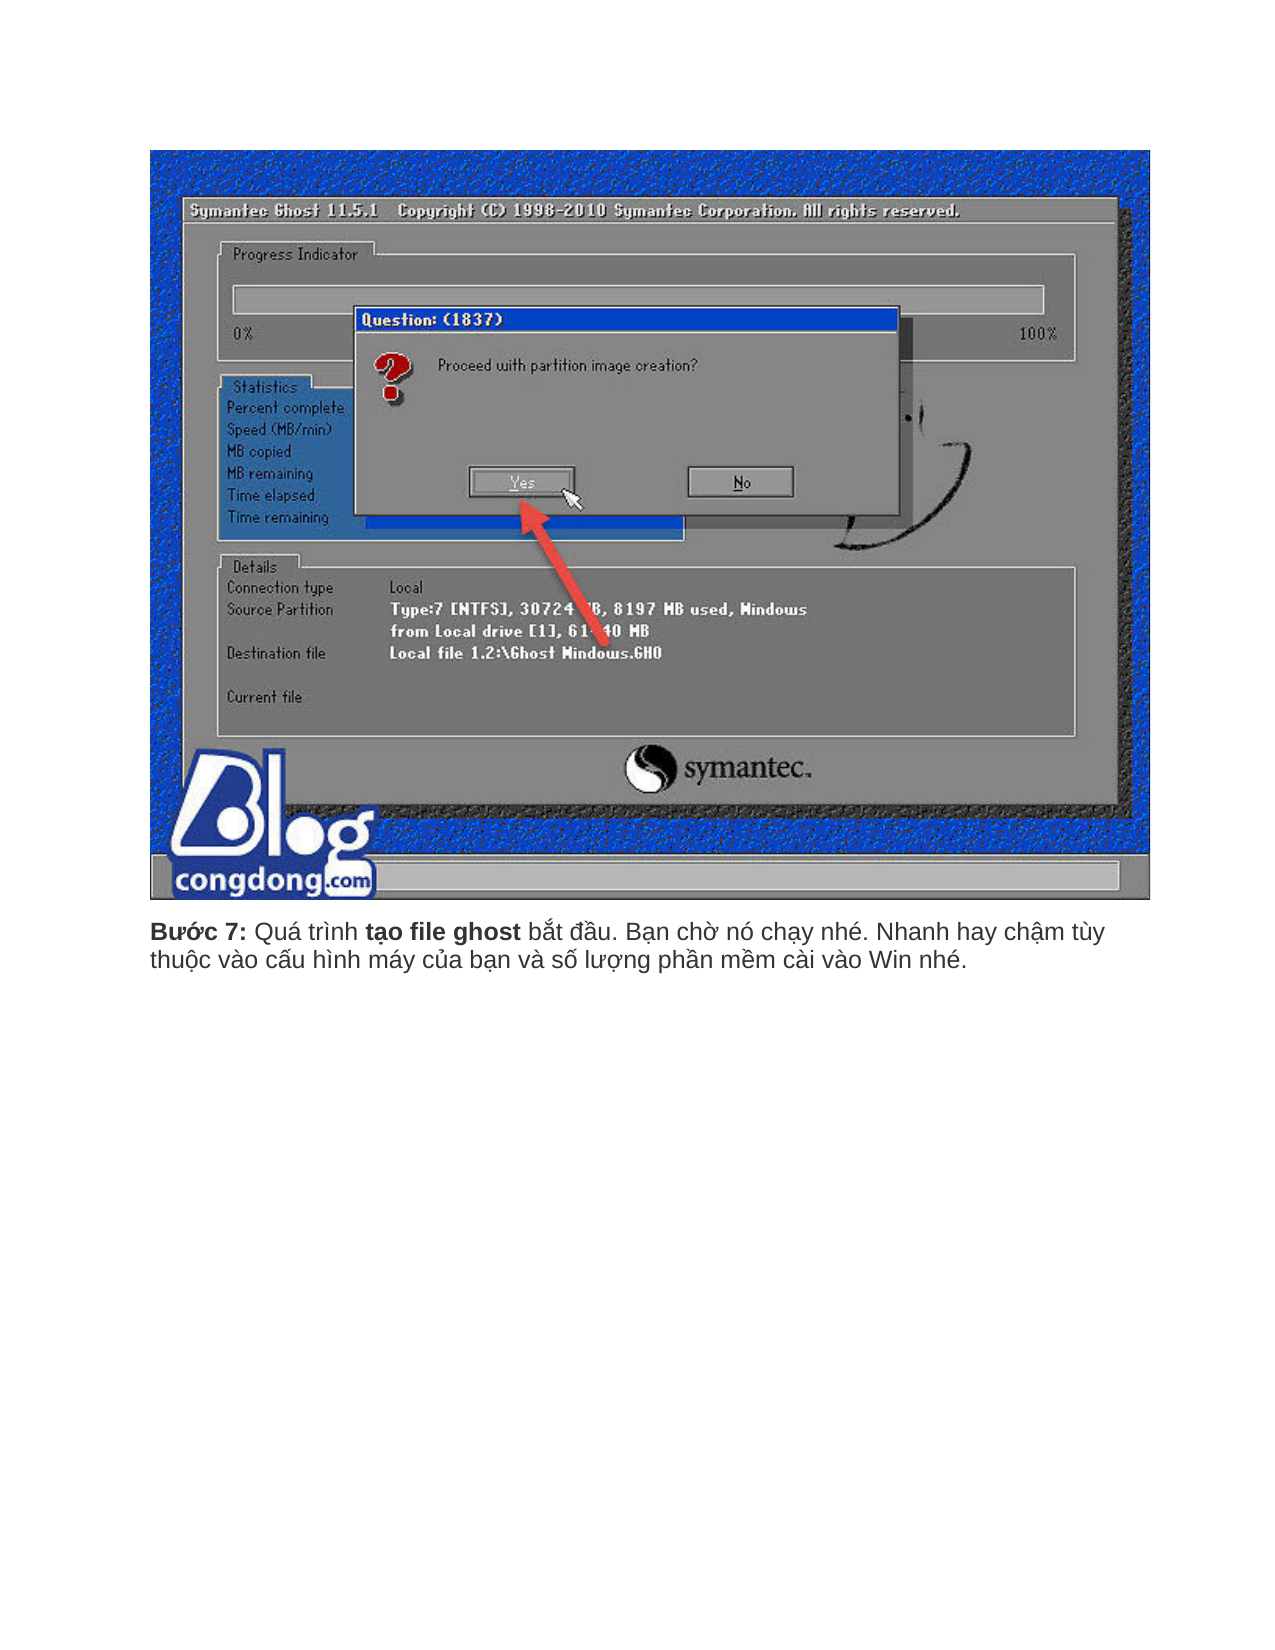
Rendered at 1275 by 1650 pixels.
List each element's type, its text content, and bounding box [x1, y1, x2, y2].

picture [150, 150, 1150, 900]
text Bước 7: Quá trình tạo file ghost bắt đầu. Bạn chờ nó chạy nhé. Nhanh hay chậm tùy thuộc vào cấu hình máy của bạn và số lượng phần mềm cài vào Win nhé. [150, 917, 1125, 974]
